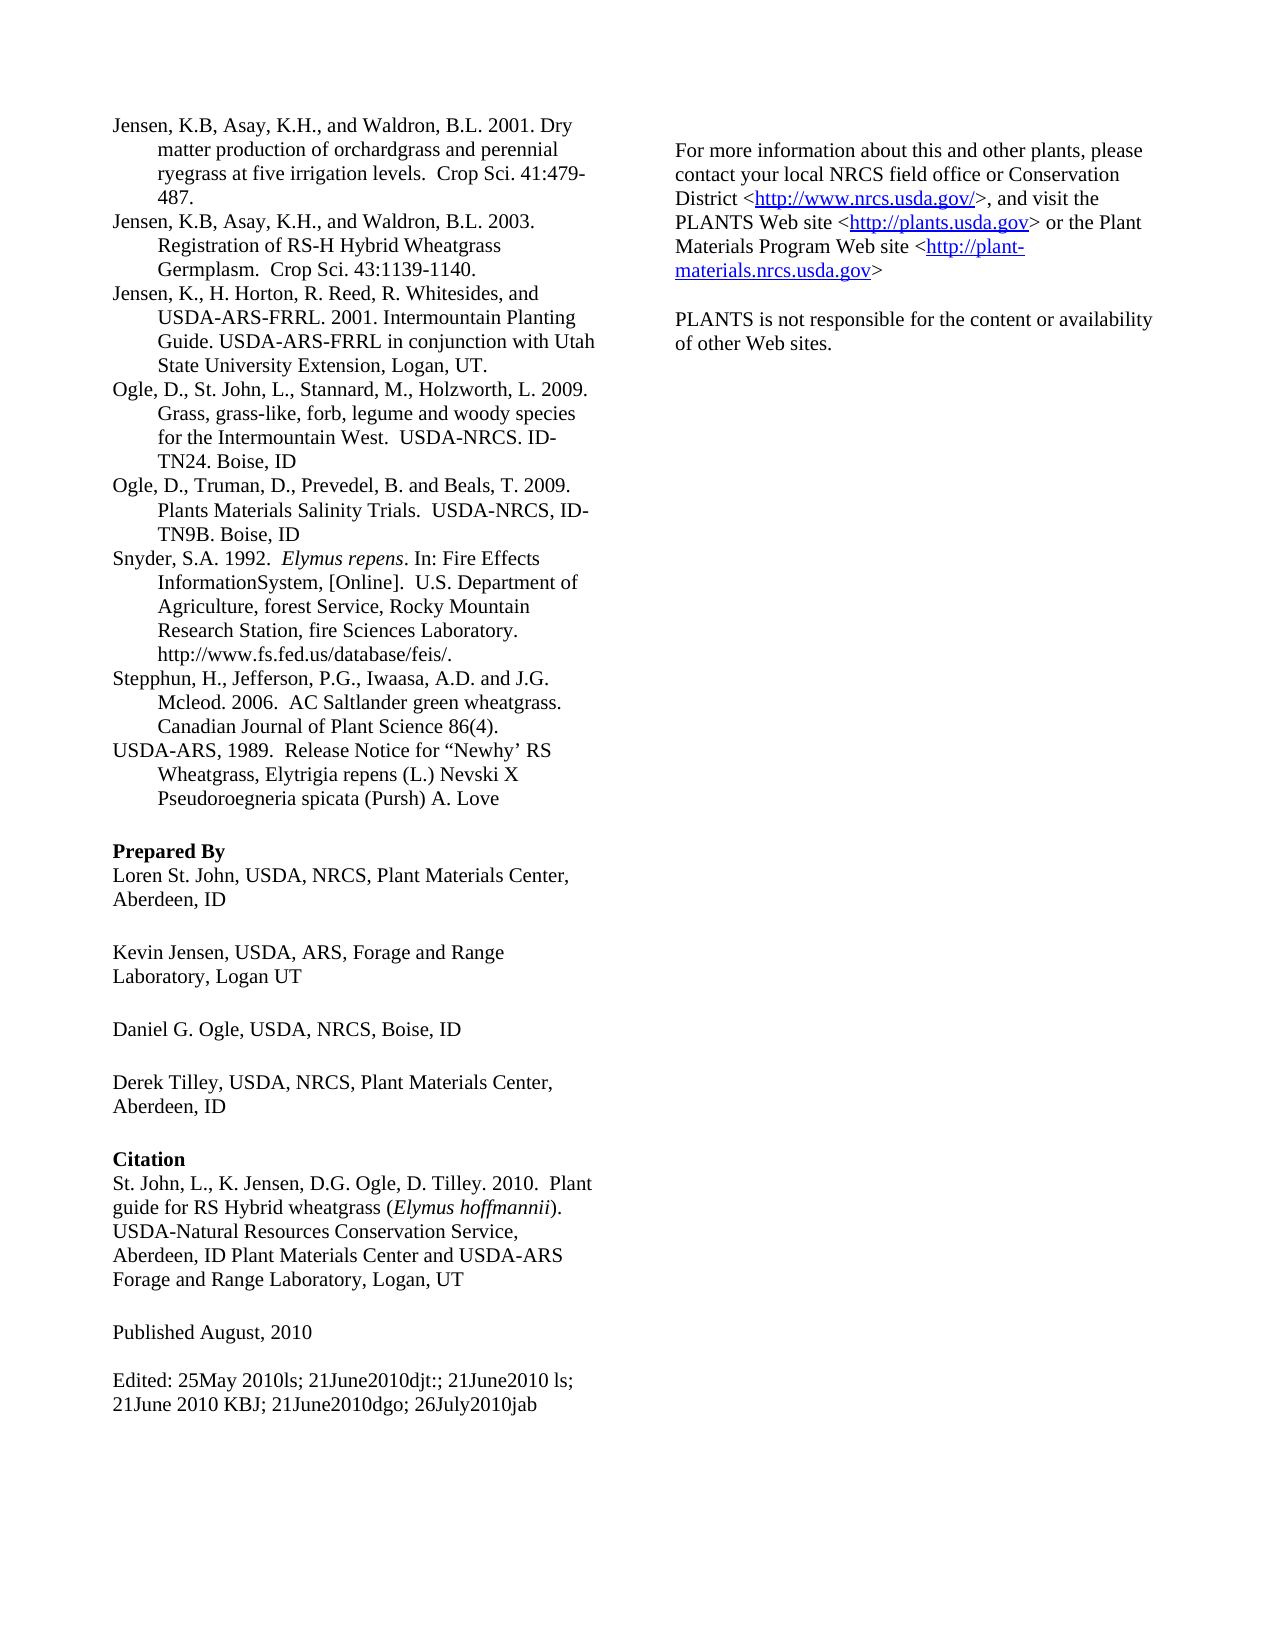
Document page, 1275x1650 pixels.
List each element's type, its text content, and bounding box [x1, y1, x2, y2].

text Snyder, S.A. 1992. Elymus repens. In: Fire Effects InformationSystem, [Online]. U.S. Department of Agriculture, forest Service, Rocky Mountain [112, 546, 600, 618]
text Published August, 2010 [112, 1320, 600, 1344]
text Edited: 25May 2010ls; 21June2010djt:; 21June2010 ls; 21June 2010 KBJ; 21June2010dgo; 26July2010jab [112, 1368, 600, 1416]
text Ogle, D., Truman, D., Prevedel, B. and Beals, T. 2009. Plants Materials Salinity Trials. USDA-NRCS, ID- TN9B. Boise, ID [112, 473, 600, 546]
text USDA-ARS, 1989. Release Notice for “Newhy’ RS Wheatgrass, Elytrigia repens (L.) Nevski X Pseudoroegneria spicata (Pursh) A. Love [112, 738, 600, 810]
text Kevin Jensen, USDA, ARS, Forage and Range Laboratory, Logan UT [112, 940, 600, 988]
text Derek Tilley, USDA, NRCS, Plant Materials Center, Aberdeen, ID [112, 1070, 600, 1118]
text For more information about this and other plants, please contact your local NRCS field office or Conservation District <http://www.nrcs.usda.gov/>, and visit the PLANTS Web site <http://plants.usda.gov> or the Plant Materials Program Web site <http://plant-materials.nrcs.usda.gov> [675, 137, 1162, 282]
text Daniel G. Ogle, USDA, NRCS, Boise, ID [112, 1017, 600, 1041]
text St. John, L., K. Jensen, D.G. Ogle, D. Tilley. 2010. Plant guide for RS Hybrid wheatgrass (Elymus hoffmannii). USDA-Natural Resources Conservation Service, Aberdeen, ID Plant Materials Center and USDA-ARS Forage and Range Laboratory, Logan, UT [112, 1171, 600, 1291]
text Jensen, K.B, Asay, K.H., and Waldron, B.L. 2003. Registration of RS-H Hybrid Wheatgrass Germplasm. Crop Sci. 43:1139-1140. [112, 209, 600, 281]
text Loren St. John, USDA, NRCS, Plant Materials Center, Aberdeen, ID [112, 863, 600, 911]
text Prepared By [112, 839, 600, 863]
text Stepphun, H., Jefferson, P.G., Iwaasa, A.D. and J.G. Mcleod. 2006. AC Saltlander green wheatgrass. Canadian Journal of Plant Science 86(4). [112, 666, 600, 738]
text Citation [112, 1147, 600, 1171]
text Ogle, D., St. John, L., Stannard, M., Holzworth, L. 2009. Grass, grass-like, forb, legume and woody species for the Intermountain West. USDA-NRCS. ID- TN24. Boise, ID [112, 377, 600, 473]
text Jensen, K.B, Asay, K.H., and Waldron, B.L. 2001. Dry matter production of orchardgrass and perennial ryegrass at five irrigation levels. Crop Sci. 41:479- 487. [112, 112, 600, 209]
text Research Station, fire Sciences Laboratory. http://www.fs.fed.us/database/feis/. [112, 618, 600, 666]
text PLANTS is not responsible for the content or availability of other Web sites. [675, 307, 1162, 355]
text Jensen, K., H. Horton, R. Reed, R. Whitesides, and USDA-ARS-FRRL. 2001. Intermountain Planting Guide. USDA-ARS-FRRL in conjunction with Utah State University Extension, Logan, UT. [112, 281, 600, 377]
